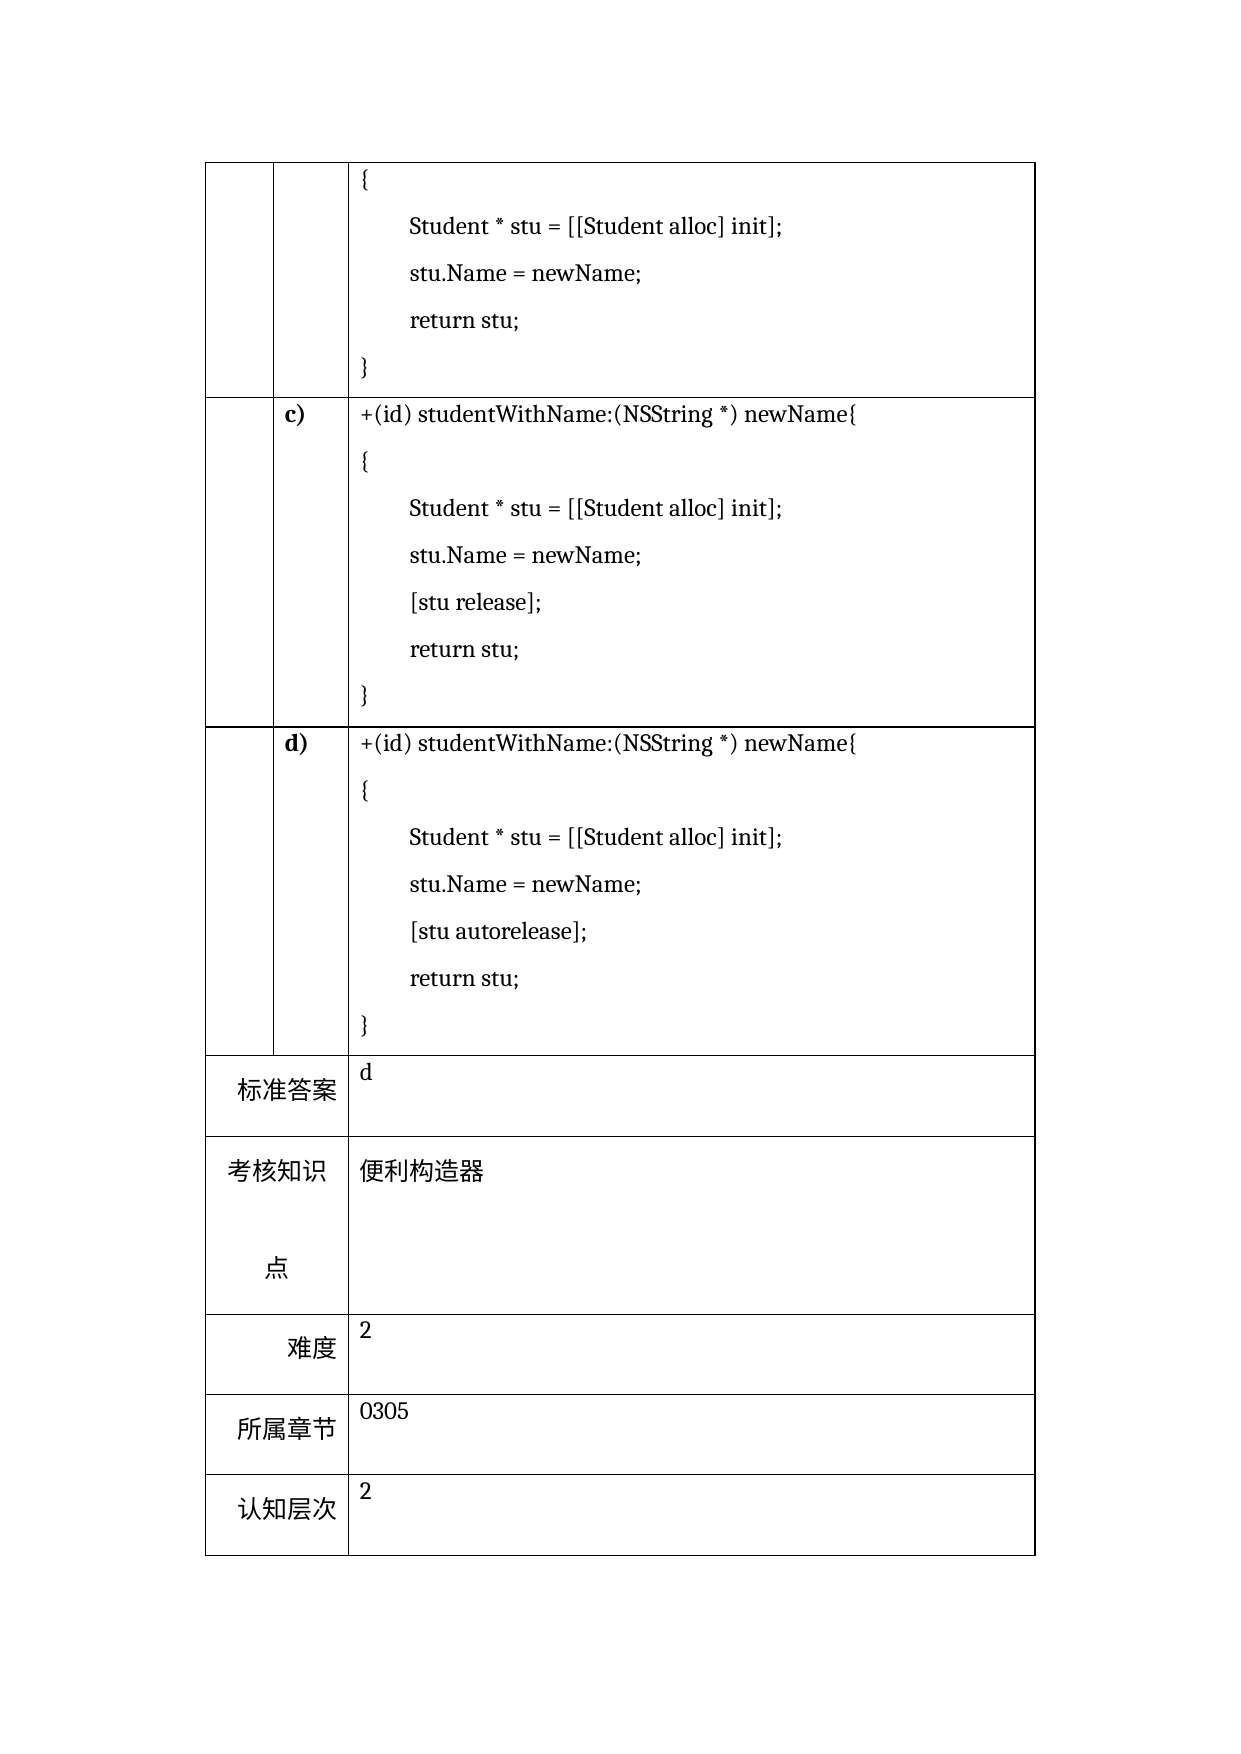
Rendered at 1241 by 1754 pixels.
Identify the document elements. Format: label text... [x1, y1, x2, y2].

table_cell 2 [349, 1475, 1034, 1554]
table_cell 0305 [349, 1395, 1034, 1474]
table_cell 便利构造器 [349, 1137, 1034, 1313]
table_cell d) [274, 728, 348, 1055]
table_cell c) [274, 398, 348, 726]
table_cell 2 [349, 1315, 1034, 1394]
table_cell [349, 163, 1034, 397]
table_cell [206, 398, 273, 726]
table_cell 认知层次 [206, 1475, 348, 1554]
table_cell [206, 163, 273, 397]
table_cell 所属章节 [206, 1395, 348, 1474]
table_cell +(id) studentWithName:(NSString *) newName{ { Student * stu = [[Student alloc] init]; stu.Name = newName; [stu autorelease]; return stu; } [349, 728, 1034, 1055]
table_cell b) [274, 163, 348, 397]
table_cell +(id) studentWithName:(NSString *) newName{ { Student * stu = [[Student alloc] init]; stu.Name = newName; [stu release]; return stu; } [349, 398, 1034, 726]
table_cell 标准答案 [206, 1056, 348, 1136]
table_cell 考核知识点 [206, 1137, 348, 1313]
table_cell d [349, 1056, 1034, 1136]
table_cell [206, 728, 273, 1055]
table_cell 难度 [206, 1315, 348, 1394]
